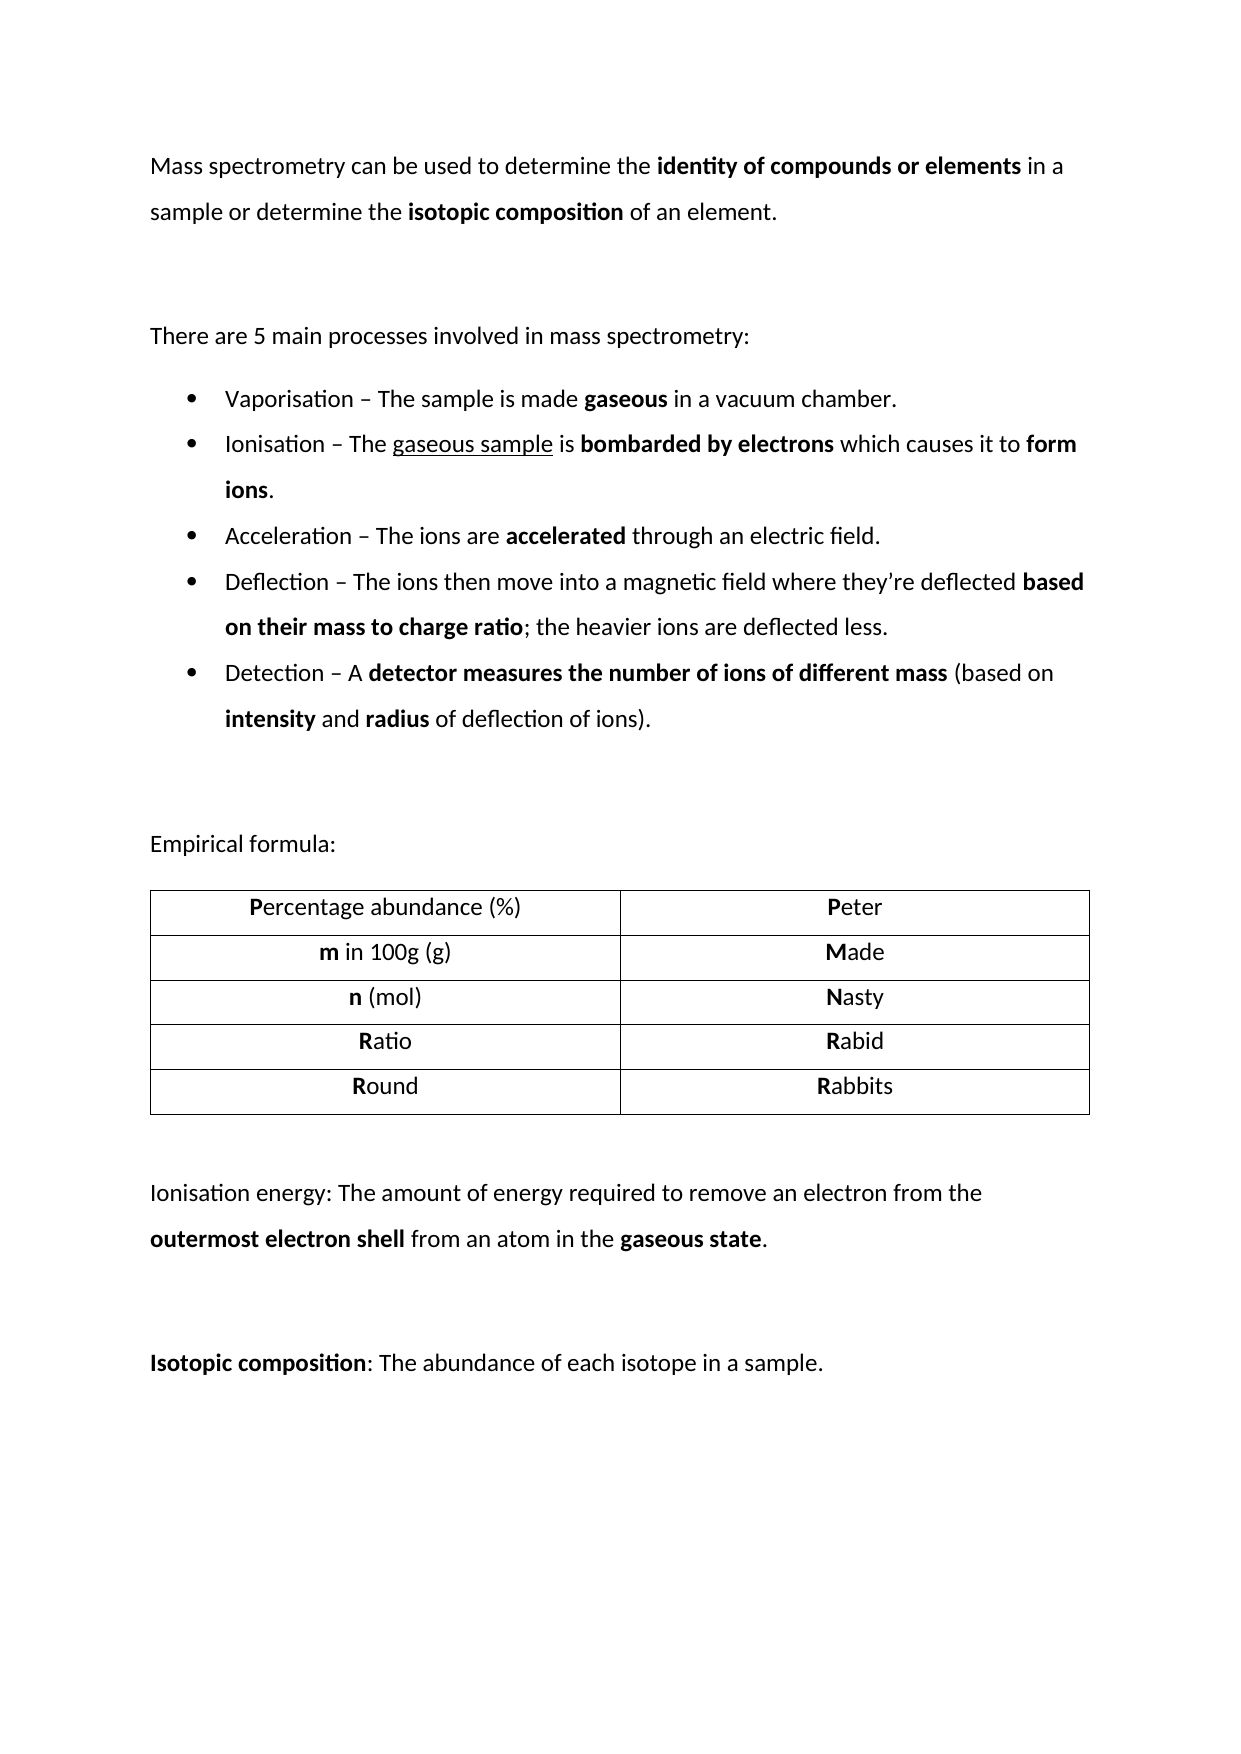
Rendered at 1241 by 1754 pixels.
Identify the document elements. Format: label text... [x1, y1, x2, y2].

table_cell Made [621, 936, 1089, 979]
list Detection – A detector measures the number of ions of different mass (based on intensity and radius of deflection of ions). [187, 657, 1090, 733]
text There are 5 main processes involved in mass spectrometry: [150, 321, 1090, 351]
table_cell n (mol) [151, 981, 620, 1024]
list Ionisation – The gaseous sample is bombarded by electrons which causes it to form ions. [187, 429, 1090, 505]
list Deflection – The ions then move into a magnetic field where they’re deflected based on their mass to charge ratio; the heavier ions are deflected less. [187, 566, 1090, 642]
text Ionisation energy: The amount of energy required to remove an electron from the outermost electron shell from an atom in the gaseous state. [150, 1177, 1090, 1253]
table_cell m in 100g (g) [151, 936, 620, 979]
table_cell Round [151, 1070, 620, 1114]
list Vaporisation – The sample is made gaseous in a vacuum chamber. [187, 383, 1090, 413]
text Empirical formula: [150, 828, 1090, 858]
table_cell Rabbits [621, 1070, 1089, 1114]
table_header Peter [621, 891, 1089, 935]
list Acceleration – The ions are accelerated through an electric field. [187, 520, 1090, 551]
table_cell Ratio [151, 1025, 620, 1069]
table_cell Nasty [621, 981, 1089, 1024]
text Mass spectrometry can be used to determine the identity of compounds or elements in a sample or determine the isotopic composition of an element. [150, 150, 1090, 226]
table_header Percentage abundance (%) [151, 891, 620, 935]
table_cell Rabid [621, 1025, 1089, 1069]
text Isotopic composition: The abundance of each isotope in a sample. [150, 1348, 1090, 1378]
